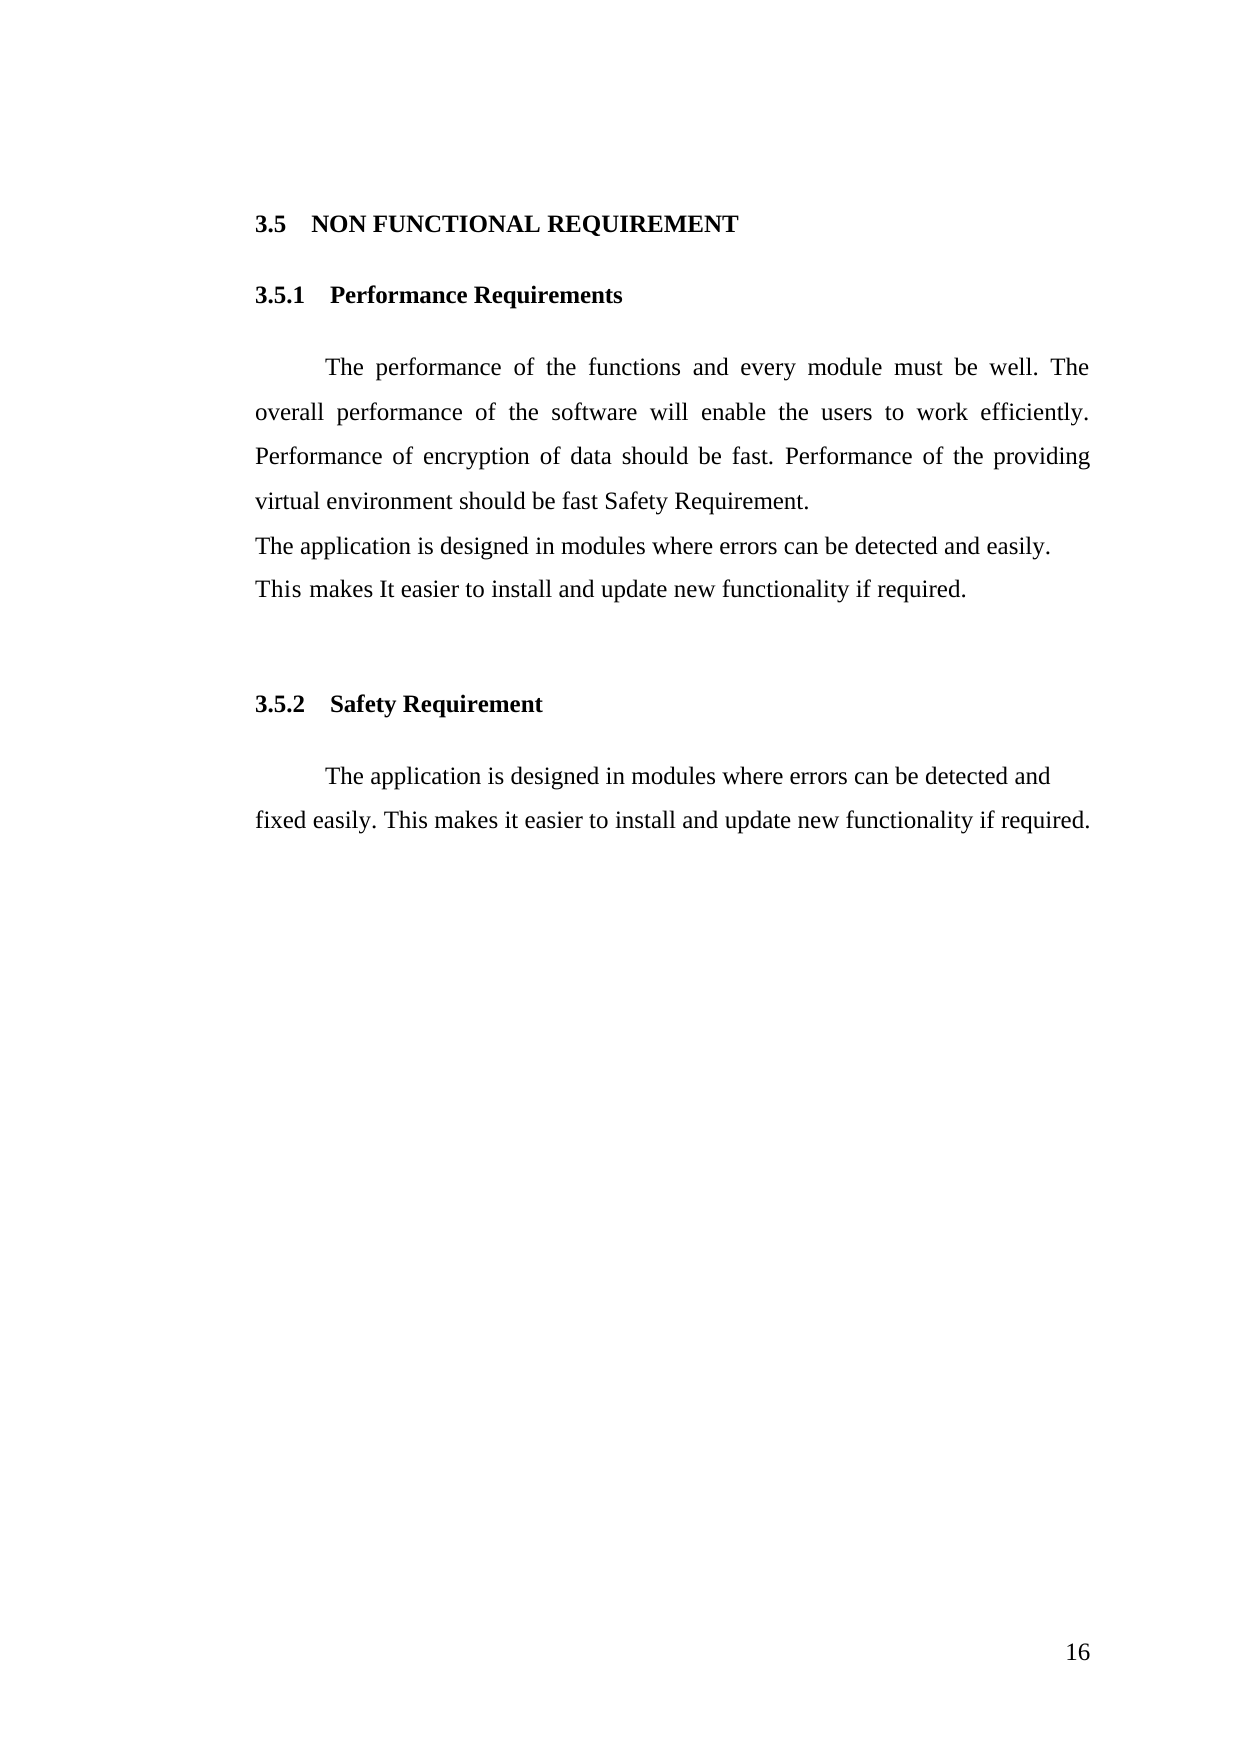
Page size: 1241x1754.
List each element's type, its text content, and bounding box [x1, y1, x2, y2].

subtitle Performance Requirements [255, 280, 1188, 309]
text The performance of the functions and every module must be well. The overall performance of the software will enable the users to work efficiently. Performance of encryption of data should be fast. Performance of the providing virtual environment should be fast Safety Requirement. [255, 352, 1091, 515]
subtitle Safety Requirement [255, 689, 1188, 718]
text This makes It easier to install and update new functionality if required. [255, 574, 1188, 603]
text The application is designed in modules where errors can be detected and fixed easily. This makes it easier to install and update new functionality if required. [255, 761, 1091, 834]
text The application is designed in modules where errors can be detected and easily. [255, 531, 1188, 560]
subtitle NON FUNCTIONAL REQUIREMENT [255, 209, 1188, 237]
